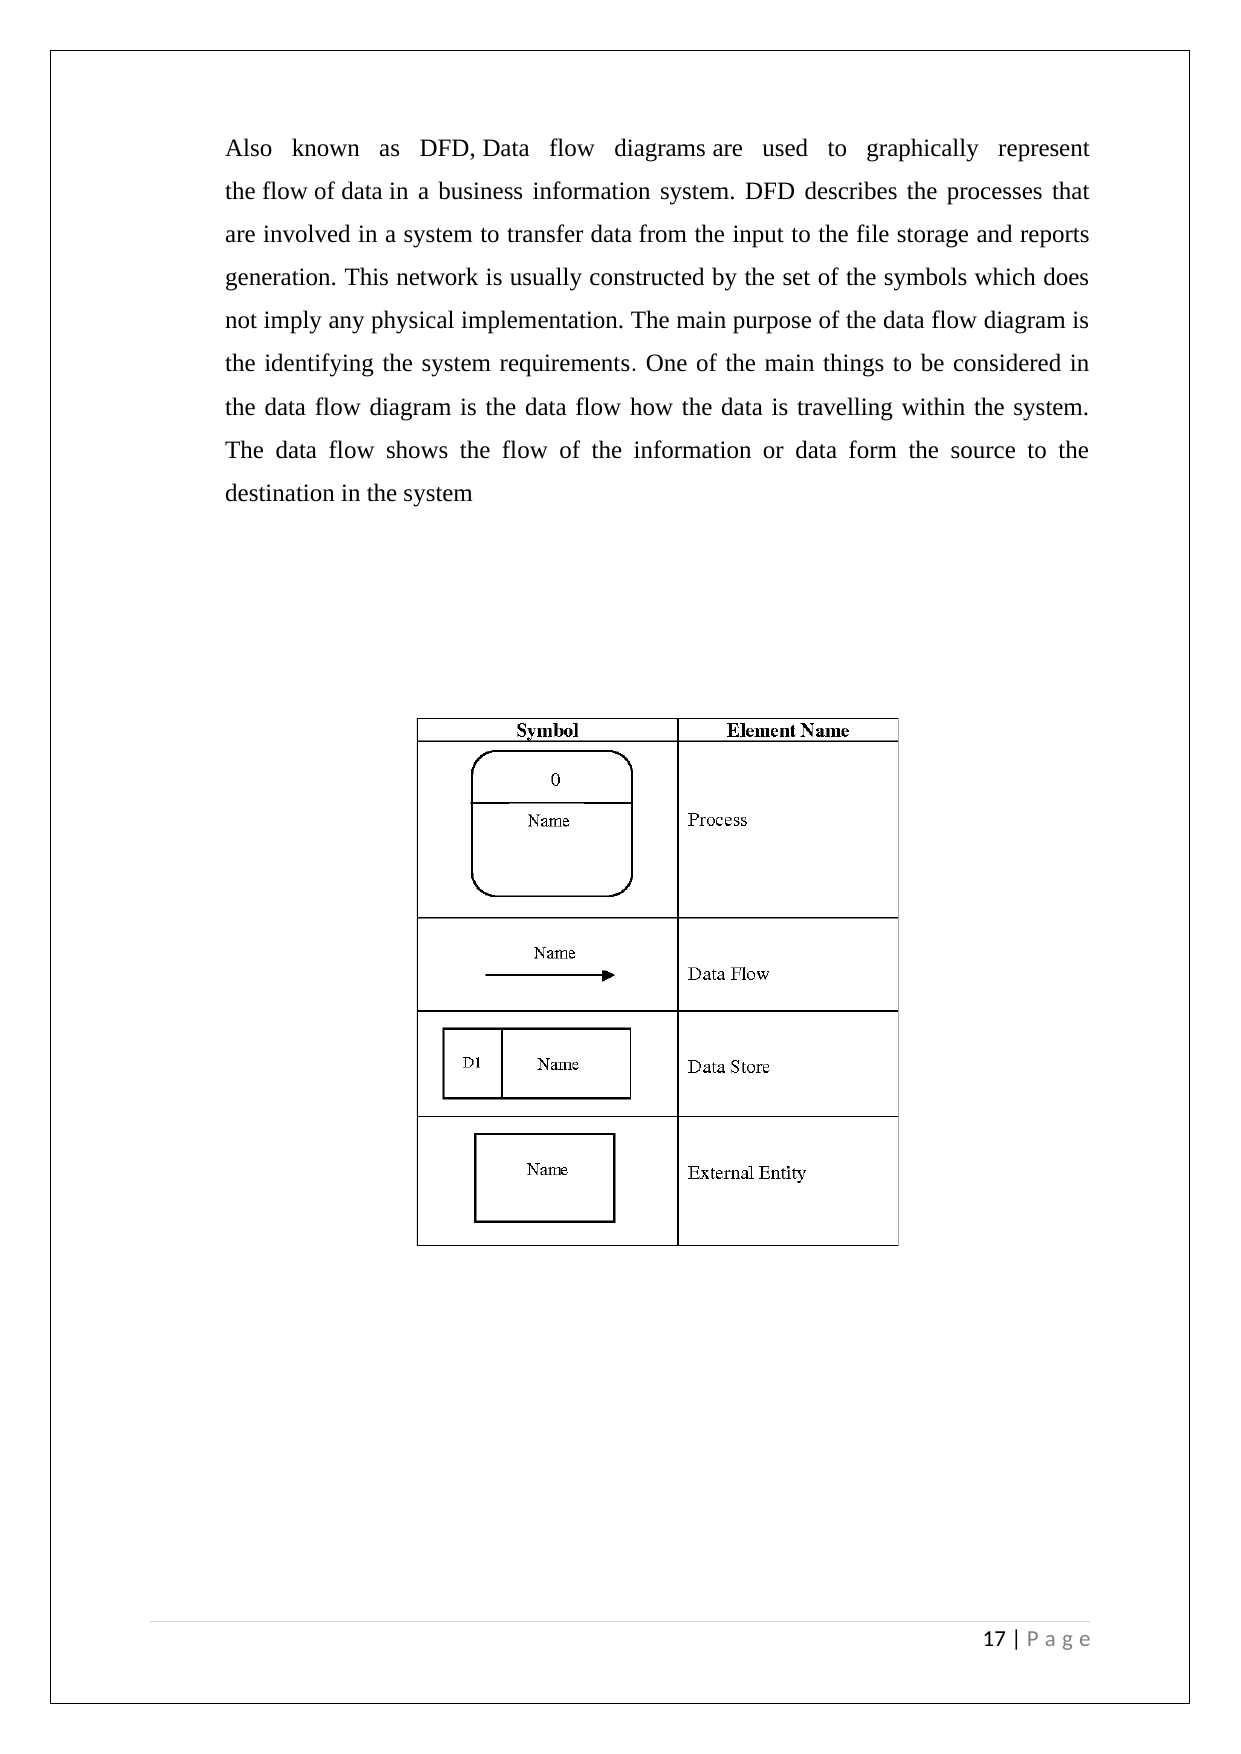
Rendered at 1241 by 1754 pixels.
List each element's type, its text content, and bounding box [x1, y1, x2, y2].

picture [416, 718, 899, 1246]
text Also known as DFD, Data flow diagrams are used to graphically represent the flow of data in a business information system. DFD describes the processes that are involved in a system to transfer data from the input to the file storage and reports generation. This network is usually constructed by the set of the symbols which does not imply any physical implementation. The main purpose of the data flow diagram is the identifying the system requirements. One of the main things to be considered in the data flow diagram is the data flow how the data is travelling within the system. The data flow shows the flow of the information or data form the source to the destination in the system [225, 133, 1090, 507]
